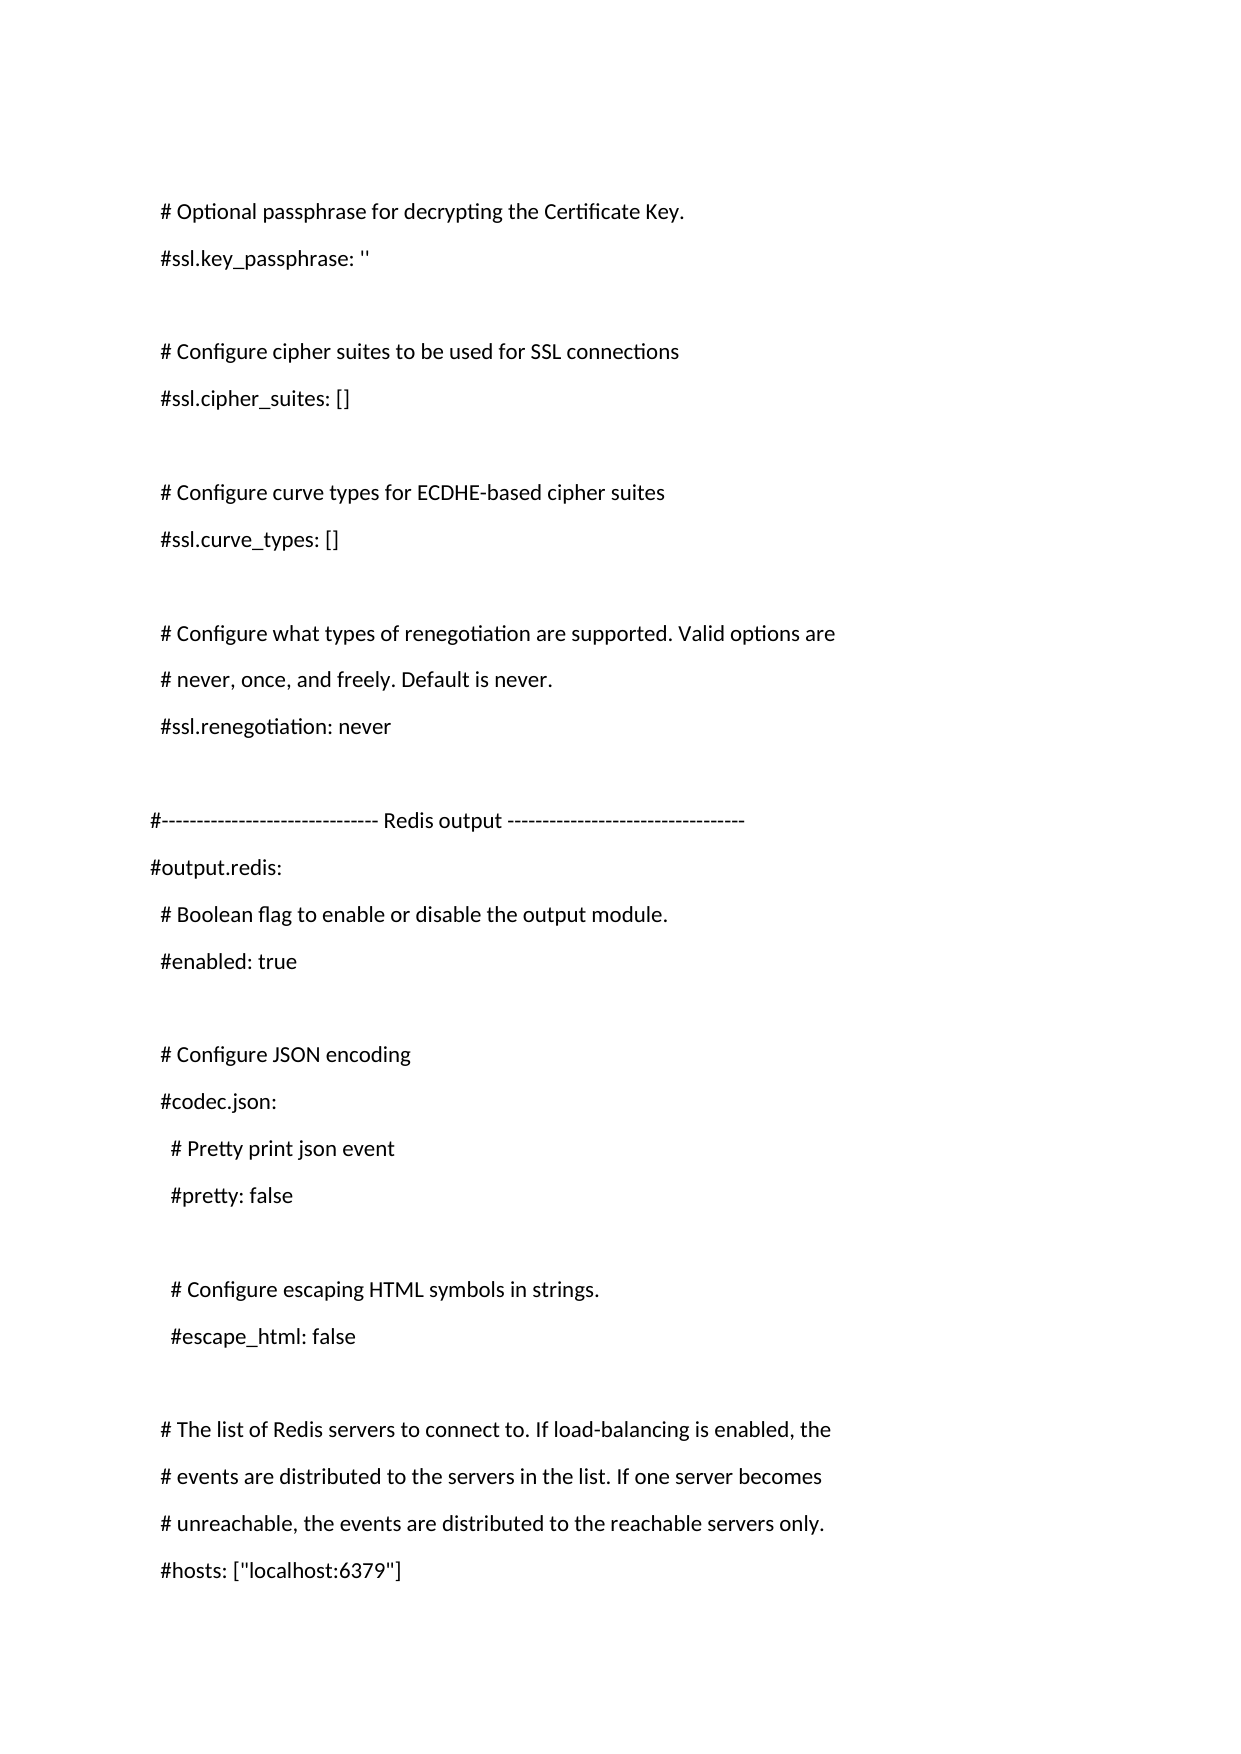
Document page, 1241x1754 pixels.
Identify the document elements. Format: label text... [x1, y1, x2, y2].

text # Configure escaping HTML symbols in strings. [150, 1275, 1090, 1303]
text # Configure cipher suites to be used for SSL connections [150, 337, 1090, 366]
text #codec.json: [150, 1087, 1090, 1116]
text # Boolean flag to enable or disable the output module. [150, 900, 1090, 928]
text # The list of Redis servers to connect to. If load-balancing is enabled, the [150, 1416, 1090, 1444]
text # never, once, and freely. Default is never. [150, 666, 1090, 694]
text #output.redis: [150, 853, 1090, 881]
text # Configure what types of renegotiation are supported. Valid options are [150, 619, 1090, 647]
text # events are distributed to the servers in the list. If one server becomes [150, 1462, 1090, 1491]
text #escape_html: false [150, 1322, 1090, 1350]
text #ssl.key_passphrase: '' [150, 244, 1090, 272]
text #hosts: ["localhost:6379"] [150, 1556, 1090, 1584]
text #pretty: false [150, 1181, 1090, 1209]
text #ssl.curve_types: [] [150, 525, 1090, 553]
text #enabled: true [150, 947, 1090, 975]
text #------------------------------- Redis output ---------------------------------- [150, 806, 1090, 834]
text # Configure curve types for ECDHE-based cipher suites [150, 478, 1090, 506]
text # Pretty print json event [150, 1134, 1090, 1162]
text # Optional passphrase for decrypting the Certificate Key. [150, 197, 1090, 225]
text # unreachable, the events are distributed to the reachable servers only. [150, 1509, 1090, 1537]
text # Configure JSON encoding [150, 1041, 1090, 1069]
text #ssl.renegotiation: never [150, 712, 1090, 741]
text #ssl.cipher_suites: [] [150, 384, 1090, 412]
